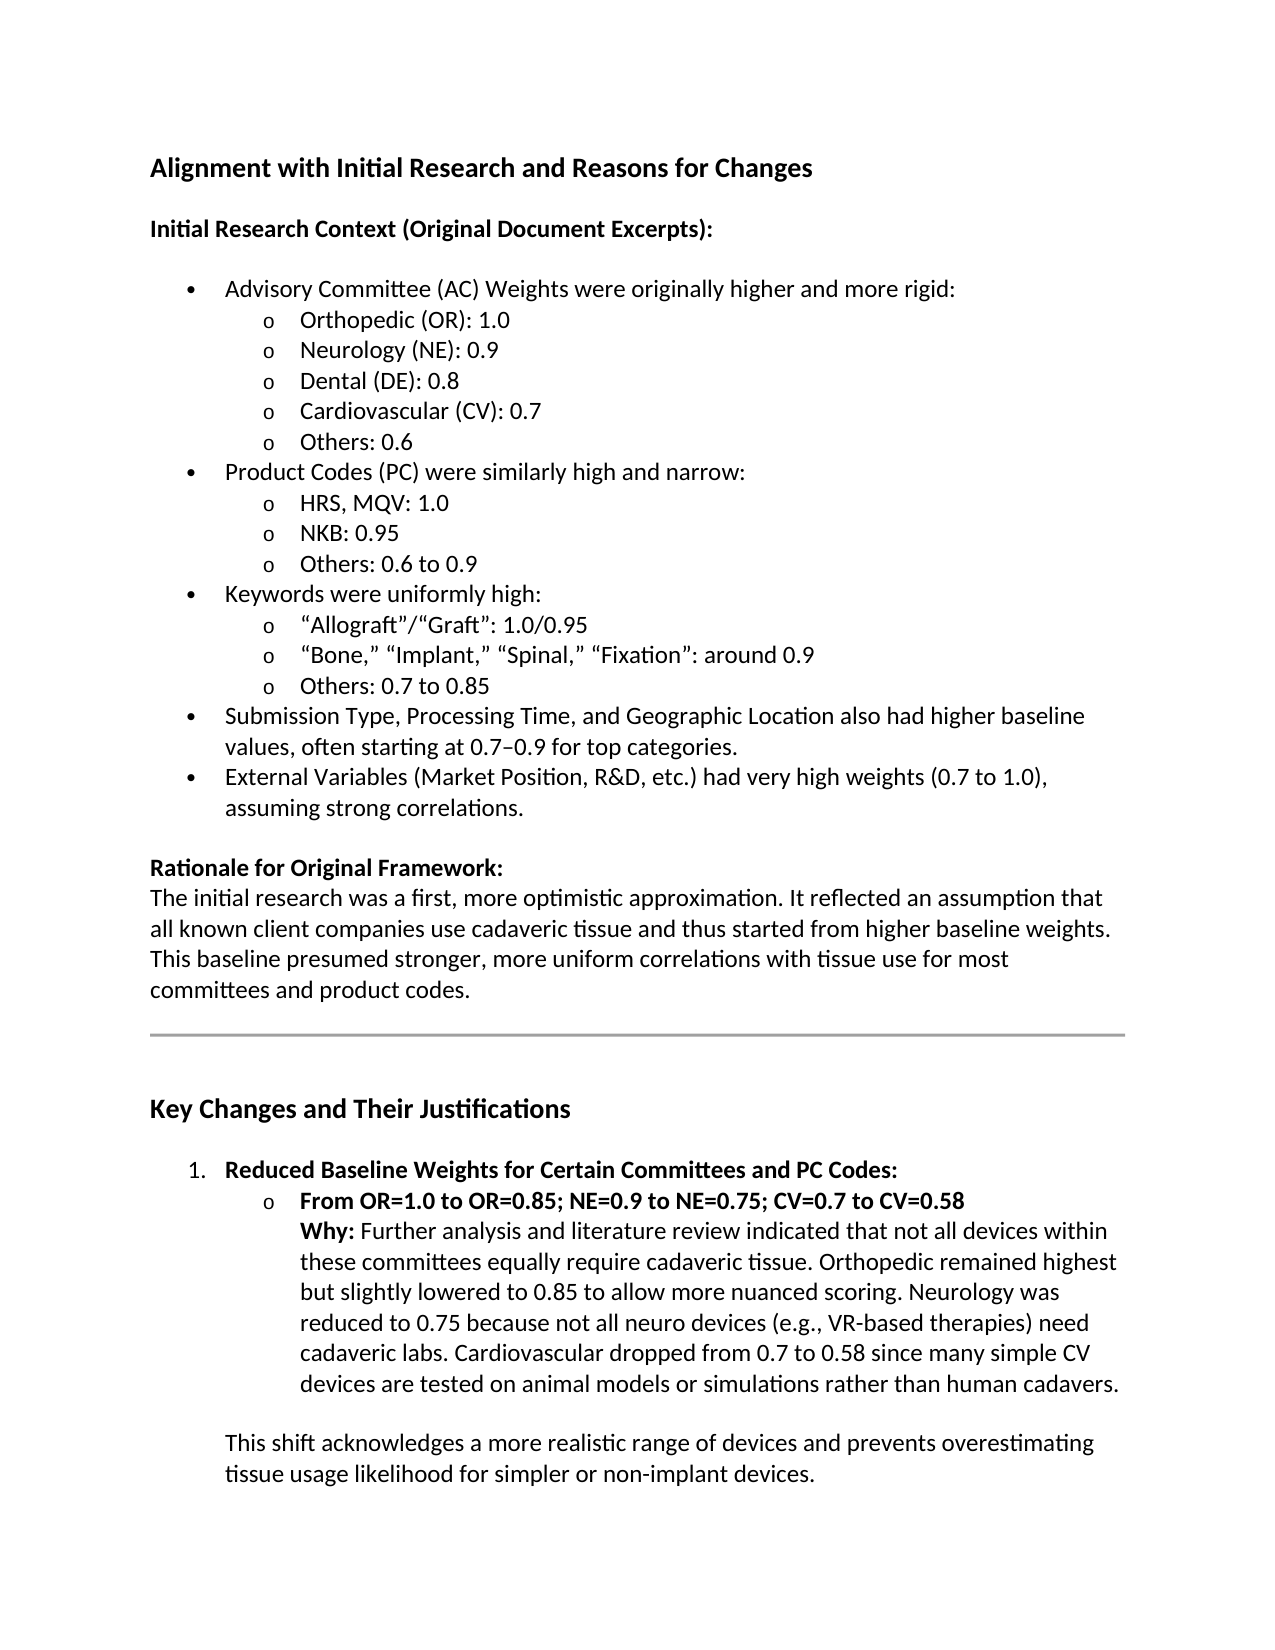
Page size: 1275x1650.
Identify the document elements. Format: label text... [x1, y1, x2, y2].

list Cardiovascular (CV): 0.7 [262, 395, 1125, 426]
list Reduced Baseline Weights for Certain Committees and PC Codes: [187, 1154, 1125, 1185]
text Alignment with Initial Research and Reasons for Changes [150, 150, 1125, 184]
list NKB: 0.95 [262, 517, 1125, 548]
list Others: 0.7 to 0.85 [262, 670, 1125, 701]
list HRS, MQV: 1.0 [262, 487, 1125, 517]
text This shift acknowledges a more realistic range of devices and prevents overestimating tissue usage likelihood for simpler or non-implant devices. [225, 1428, 1125, 1489]
list Product Codes (PC) were similarly high and narrow: [187, 456, 1125, 487]
list From OR=1.0 to OR=0.85; NE=0.9 to NE=0.75; CV=0.7 to CV=0.58 Why: Further analysis and literature review indicated that not all devices within these committees equally require cadaveric tissue. Orthopedic remained highest but slightly lowered to 0.85 to allow more nuanced scoring. Neurology was reduced to 0.75 because not all neuro devices (e.g., VR-based therapies) need cadaveric labs. Cardiovascular dropped from 0.7 to 0.58 since many simple CV devices are tested on animal models or simulations rather than human cadavers. [262, 1185, 1125, 1398]
text Key Changes and Their Justifications [150, 1091, 1125, 1125]
list “Bone,” “Implant,” “Spinal,” “Fixation”: around 0.9 [262, 639, 1125, 670]
list Others: 0.6 [262, 426, 1125, 456]
list Submission Type, Processing Time, and Geographic Location also had higher baseline values, often starting at 0.7–0.9 for top categories. [187, 701, 1125, 762]
list Orthopedic (OR): 1.0 [262, 304, 1125, 334]
list “Allograft”/“Graft”: 1.0/0.95 [262, 609, 1125, 639]
list Keywords were uniformly high: [187, 578, 1125, 609]
text Rationale for Original Framework: The initial research was a first, more optimistic approximation. It reflected an assumption that all known client companies use cadaveric tissue and thus started from higher baseline weights. This baseline presumed stronger, more uniform correlations with tissue use for most committees and product codes. [150, 852, 1125, 1004]
list Others: 0.6 to 0.9 [262, 548, 1125, 578]
text Initial Research Context (Original Document Excerpts): [150, 213, 1125, 244]
list Advisory Committee (AC) Weights were originally higher and more rigid: [187, 273, 1125, 304]
list Neurology (NE): 0.9 [262, 334, 1125, 365]
list Dental (DE): 0.8 [262, 365, 1125, 395]
list External Variables (Market Position, R&D, etc.) had very high weights (0.7 to 1.0), assuming strong correlations. [187, 762, 1125, 823]
